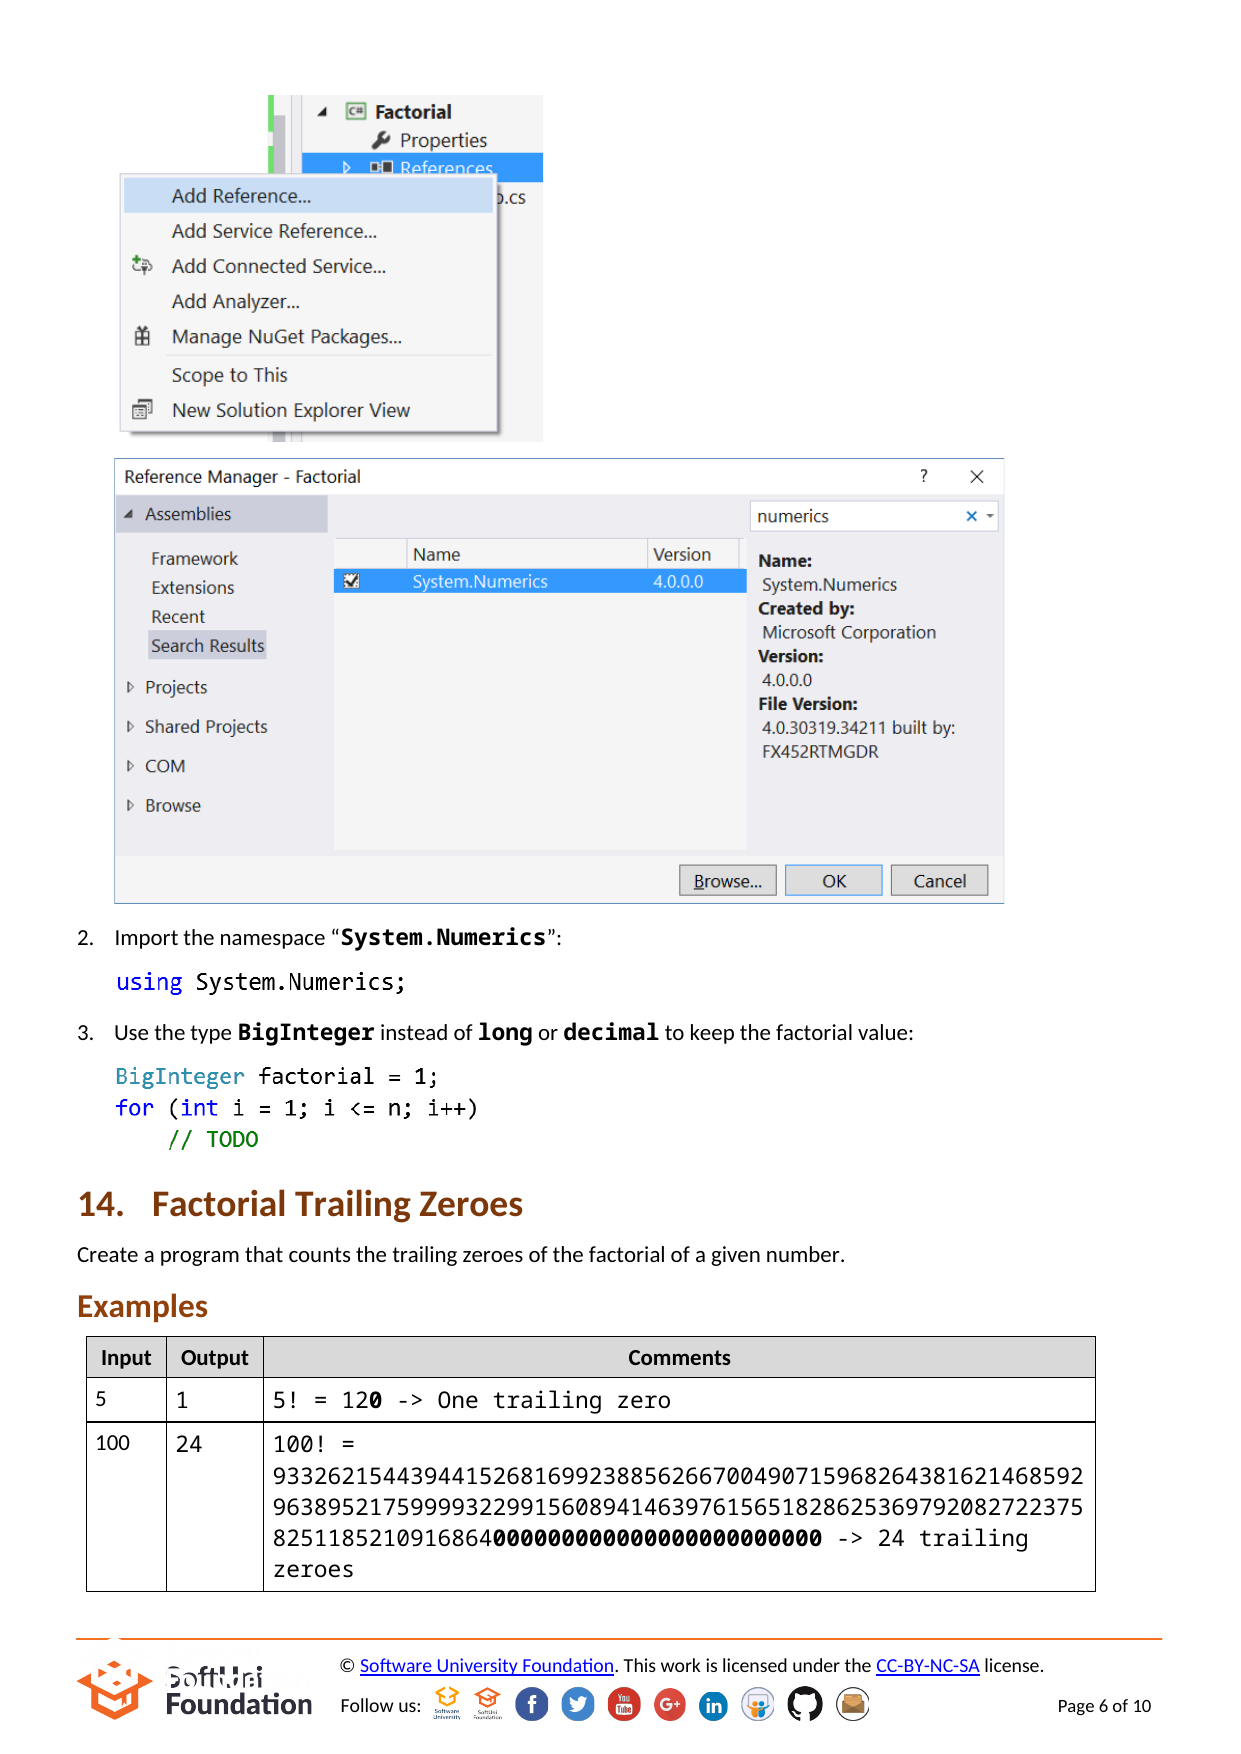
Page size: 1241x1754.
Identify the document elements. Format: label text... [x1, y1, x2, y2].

picture [712, 1703, 721, 1712]
table_cell 5 [87, 1378, 166, 1421]
picture [561, 1687, 595, 1721]
table_cell 1 [167, 1378, 263, 1421]
picture [76, 1636, 312, 1720]
picture [114, 968, 408, 999]
picture [654, 1688, 686, 1721]
table_header Output [167, 1337, 263, 1377]
picture [699, 1712, 707, 1721]
table_cell 100! = 93326215443944152681699238856266700490715968264381621468592963895217599993229915608941463976156518286253697920827223758251185210916864000000000000000000000000 -> 24 trailing zeroes [264, 1423, 1095, 1591]
picture [473, 1687, 502, 1721]
picture [515, 1687, 549, 1721]
picture [113, 1063, 481, 1155]
table_header Comments [264, 1337, 1095, 1377]
table_cell 24 [167, 1423, 263, 1591]
picture [836, 1687, 869, 1721]
subtitle Factorial Trailing Zeroes [77, 1179, 1163, 1225]
table_cell 5! = 120 -> One trailing zero [264, 1378, 1095, 1421]
picture [722, 1692, 728, 1700]
picture [787, 1686, 823, 1721]
picture [114, 458, 1005, 904]
text Create a program that counts the trailing zeroes of the factorial of a given number. [77, 1241, 1163, 1269]
picture [607, 1687, 641, 1721]
picture [741, 1687, 774, 1721]
picture [114, 95, 544, 442]
list Import the namespace “System.Numerics”: [77, 921, 1163, 952]
table_cell 100 [87, 1423, 166, 1591]
list Use the type BigInteger instead of long or decimal to keep the factorial value: [77, 1016, 1163, 1047]
picture [699, 1692, 705, 1700]
table_header Input [87, 1337, 166, 1377]
subtitle Examples [77, 1285, 1163, 1326]
picture [433, 1686, 461, 1721]
picture [720, 1712, 728, 1721]
